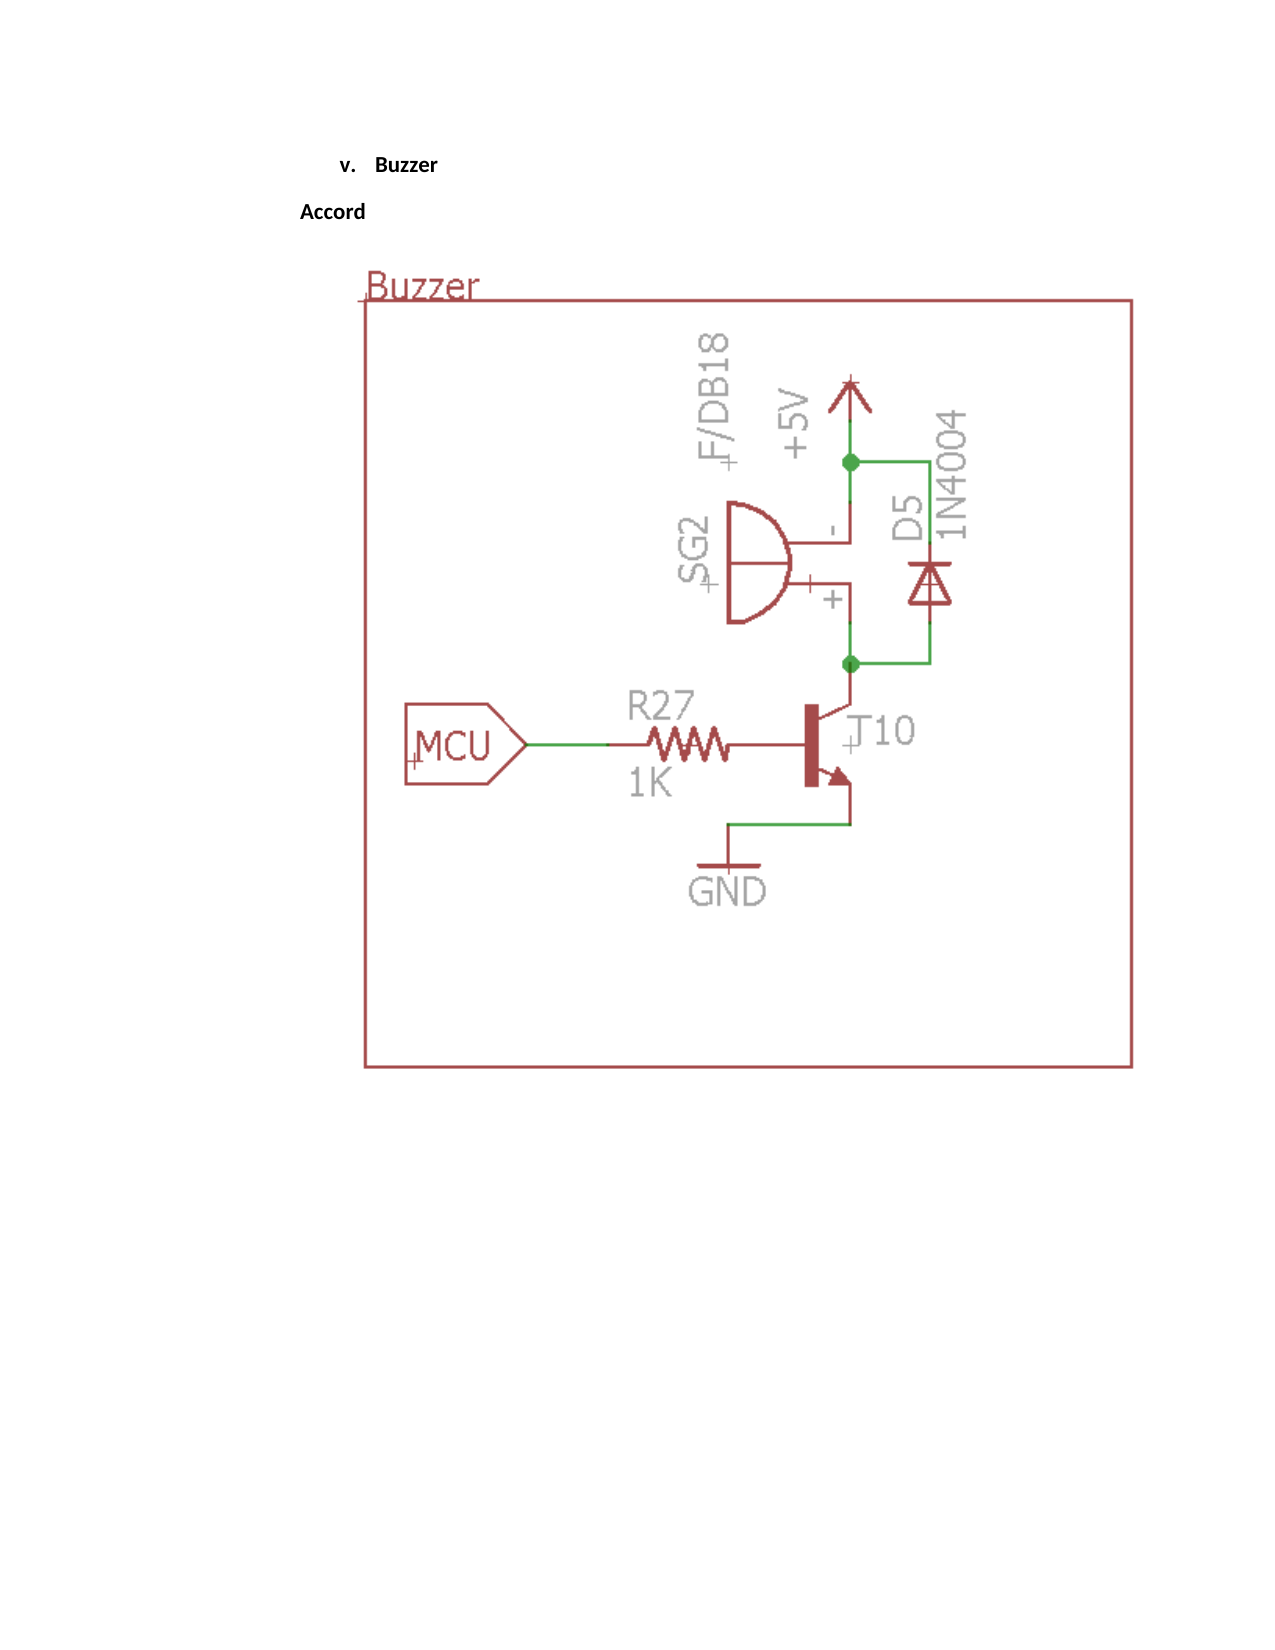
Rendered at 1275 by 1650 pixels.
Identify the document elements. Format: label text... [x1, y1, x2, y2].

list Buzzer [356, 150, 1125, 178]
text Accord [300, 197, 1125, 225]
picture [300, 243, 1235, 1169]
